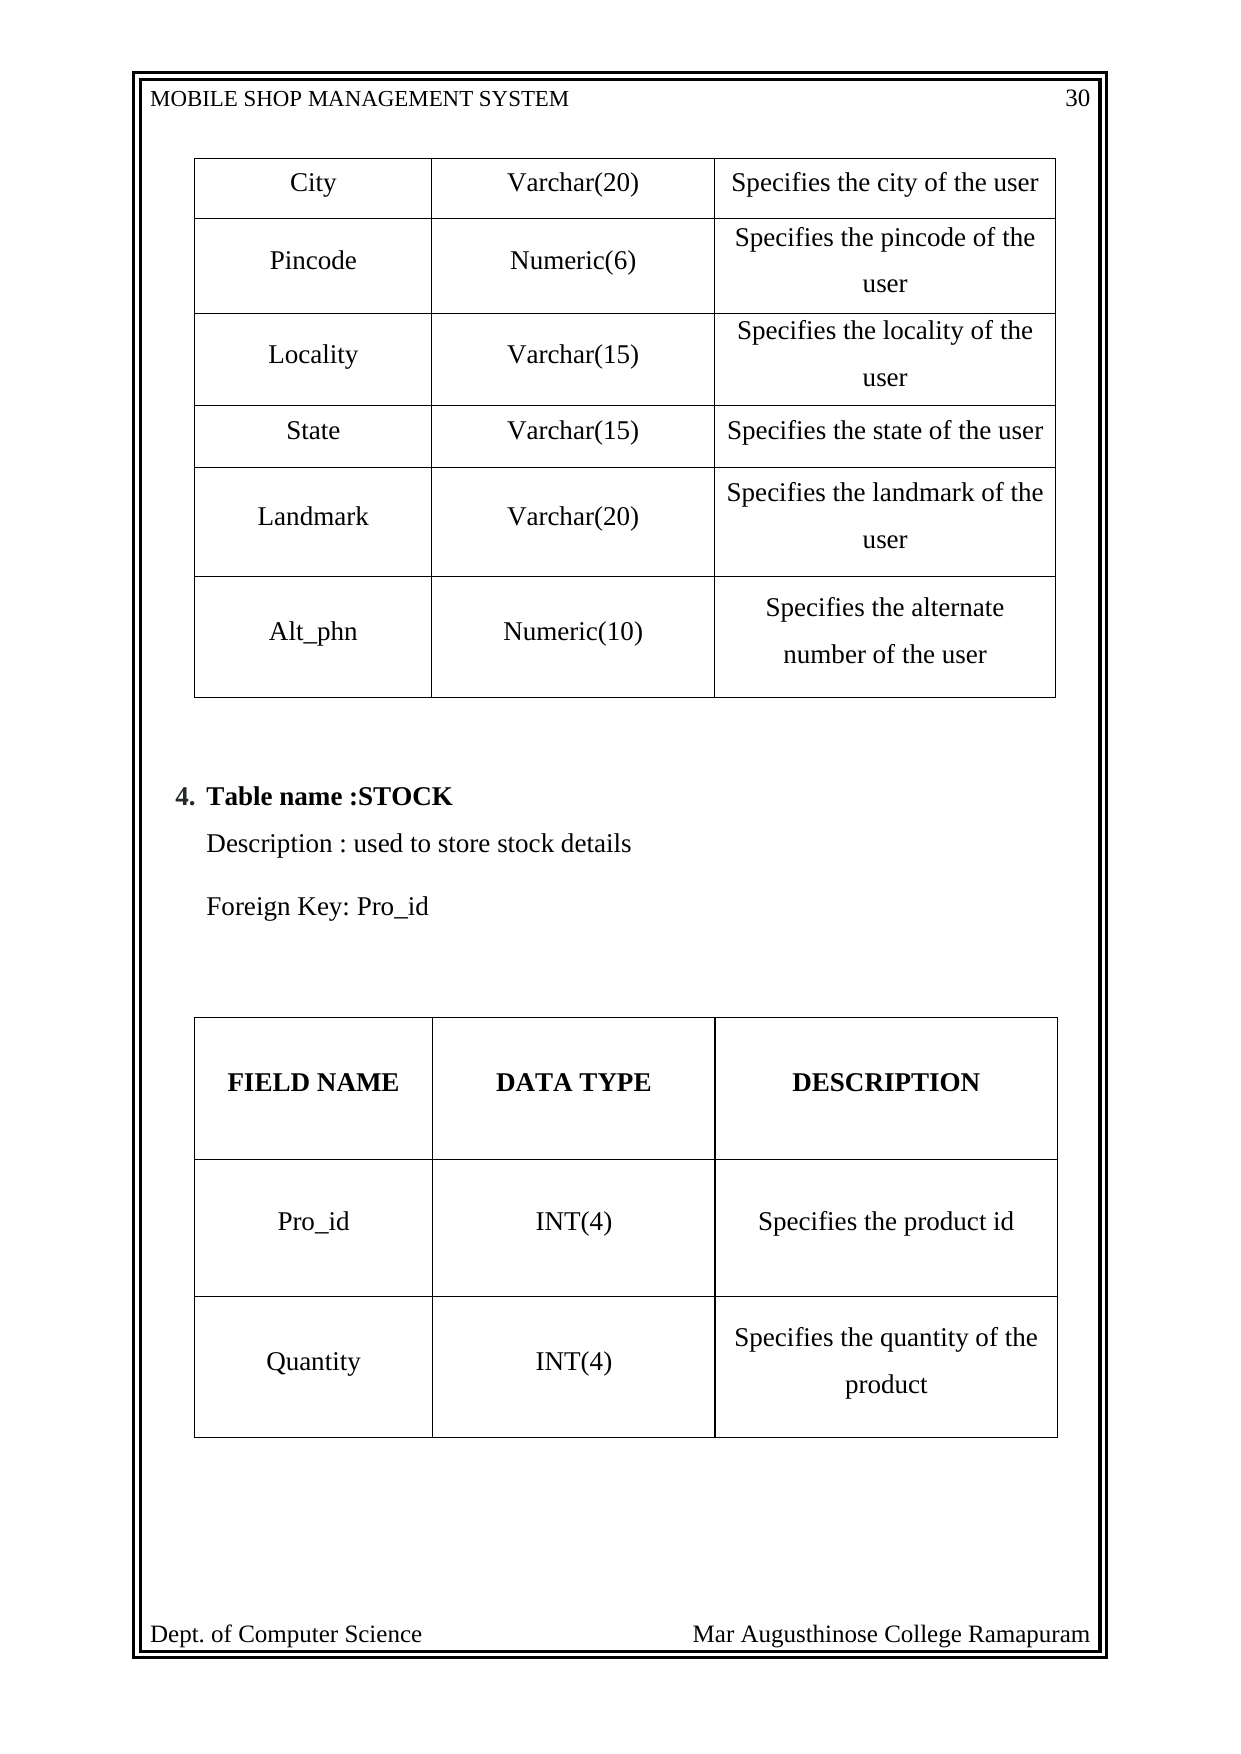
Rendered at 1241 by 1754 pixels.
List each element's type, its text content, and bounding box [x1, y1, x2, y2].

table_cell Specifies the locality of the user [715, 314, 1055, 405]
table_cell Varchar(15) [432, 406, 714, 467]
table_cell Alt_phn [195, 577, 431, 697]
table_cell Numeric(6) [432, 219, 714, 313]
table_cell INT(4) [433, 1160, 714, 1296]
table_cell Pincode [195, 219, 431, 313]
text Description : used to store stock details [150, 827, 1090, 858]
table_cell City [195, 159, 431, 218]
list Table name :STOCK [175, 781, 1090, 812]
table_cell Specifies the pincode of the user [715, 219, 1055, 313]
table_cell Specifies the city of the user [715, 159, 1055, 218]
table_cell State [195, 406, 431, 467]
table_cell Specifies the landmark of the user [715, 468, 1055, 576]
table_cell Landmark [195, 468, 431, 576]
table_cell Varchar(15) [432, 314, 714, 405]
table_header DATA TYPE [433, 1018, 714, 1158]
table_cell Varchar(20) [432, 468, 714, 576]
table_cell INT(4) [433, 1297, 714, 1437]
table_cell Varchar(20) [432, 159, 714, 218]
table_cell Specifies the product id [716, 1160, 1057, 1296]
table_header FIELD NAME [195, 1018, 432, 1158]
table_cell Specifies the state of the user [715, 406, 1055, 467]
table_cell Quantity [195, 1297, 432, 1437]
table_header DESCRIPTION [716, 1018, 1057, 1158]
text Foreign Key: Pro_id [206, 891, 1090, 922]
table_cell Locality [195, 314, 431, 405]
table_cell Pro_id [195, 1160, 432, 1296]
table_cell Specifies the alternate number of the user [715, 577, 1055, 697]
table_cell Specifies the quantity of the product [716, 1297, 1057, 1437]
table_cell Numeric(10) [432, 577, 714, 697]
